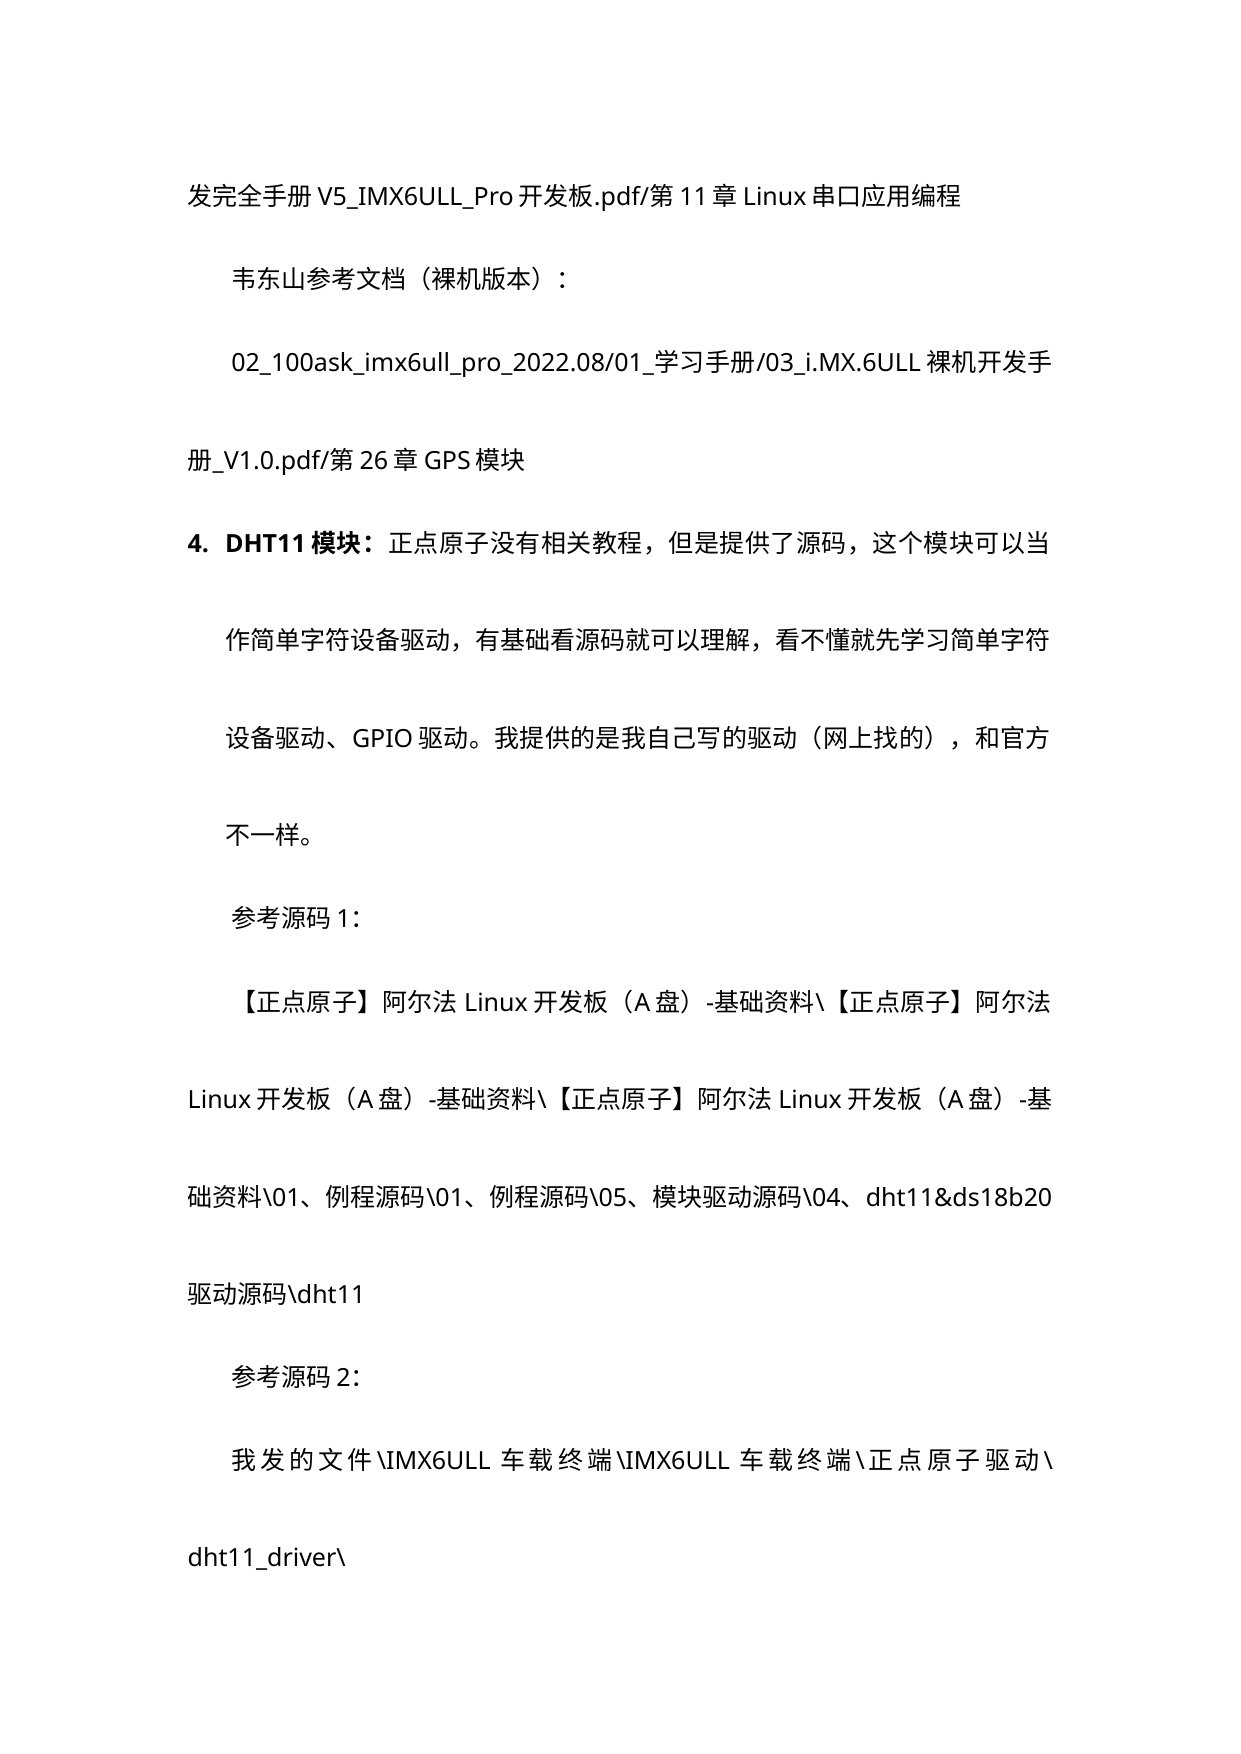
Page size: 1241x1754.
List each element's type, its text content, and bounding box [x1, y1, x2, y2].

text 我发的文件\IMX6ULL车载终端\IMX6ULL车载终端\正点原子驱动\dht11_driver\ [187, 1426, 1053, 1589]
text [187, 162, 1053, 227]
text 【正点原子】阿尔法Linux开发板（A盘）-基础资料\【正点原子】阿尔法Linux开发板（A盘）-基础资料\【正点原子】阿尔法Linux开发板（A盘）-基础资料\01、例程源码\01、例程源码\05、模块驱动源码\04、dht11&ds18b20驱动源码\dht11 [187, 968, 1053, 1325]
text 韦东山参考文档（裸机版本）： [187, 245, 1053, 310]
text 02_100ask_imx6ull_pro_2022.08/01_学习手册/03_i.MX.6ULL裸机开发手册_V1.0.pdf/第26章 GPS模块 [187, 328, 1053, 491]
text 参考源码2： [187, 1343, 1053, 1408]
list DHT11模块：正点原子没有相关教程，但是提供了源码，这个模块可以当作简单字符设备驱动，有基础看源码就可以理解，看不懂就先学习简单字符设备驱动、GPIO驱动。我提供的是我自己写的驱动（网上找的），和官方不一样。 [187, 509, 1053, 866]
text 参考源码1： [187, 884, 1053, 949]
